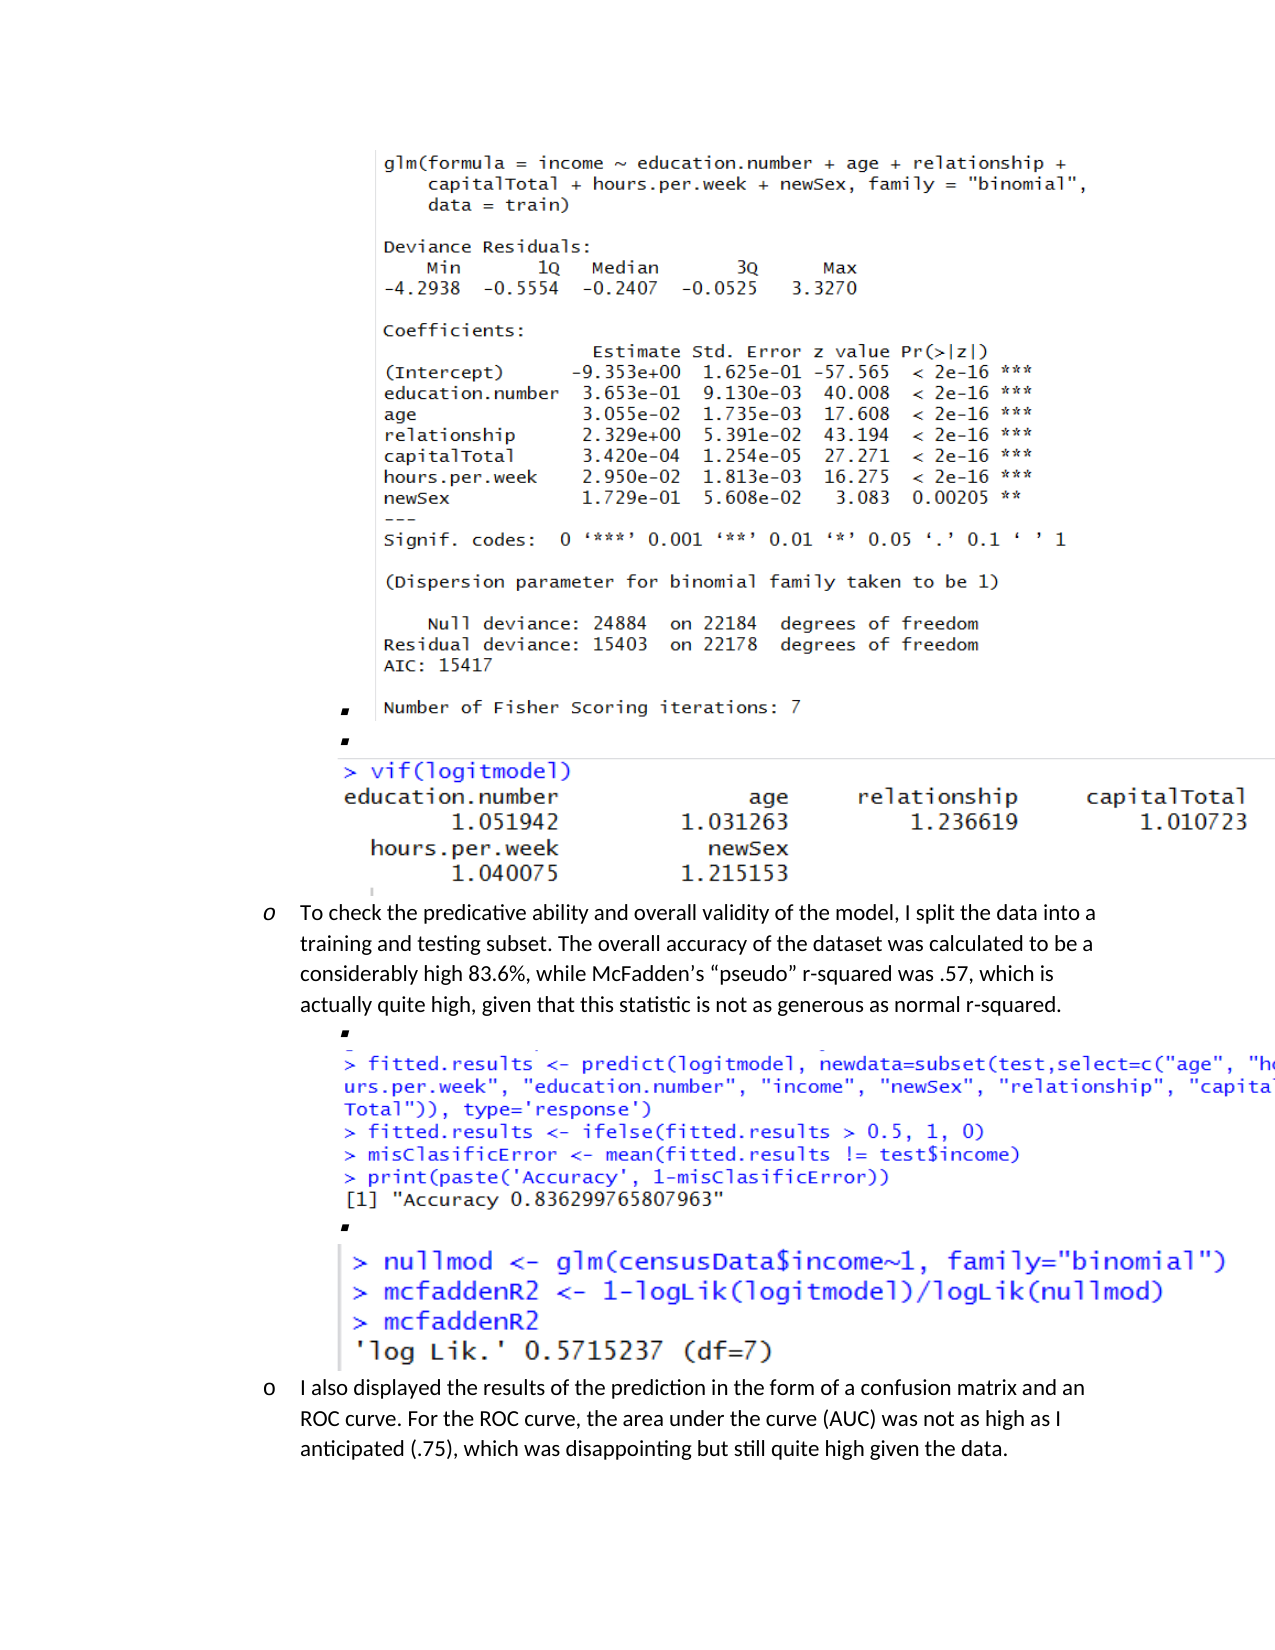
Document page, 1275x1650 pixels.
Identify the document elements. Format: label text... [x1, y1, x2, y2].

list I also displayed the results of the prediction in the form of a confusion matrix and an ROC curve. For the ROC curve, the area under the curve (AUC) was not as high as I anticipated (.75), which was disappointing but still quite high given the data. [262, 1373, 1125, 1462]
picture [337, 758, 1275, 896]
picture [337, 1244, 1271, 1371]
picture [337, 1050, 1275, 1212]
list To check the predicative ability and overall validity of the model, I split the data into a training and testing subset. The overall accuracy of the dataset was calculated to be a considerably high 83.6%, while McFadden’s “pseudo” r-squared was .57, which is actually quite high, given that this statistic is not as generous as normal r-squared. [262, 898, 1125, 1018]
picture [375, 150, 1125, 721]
